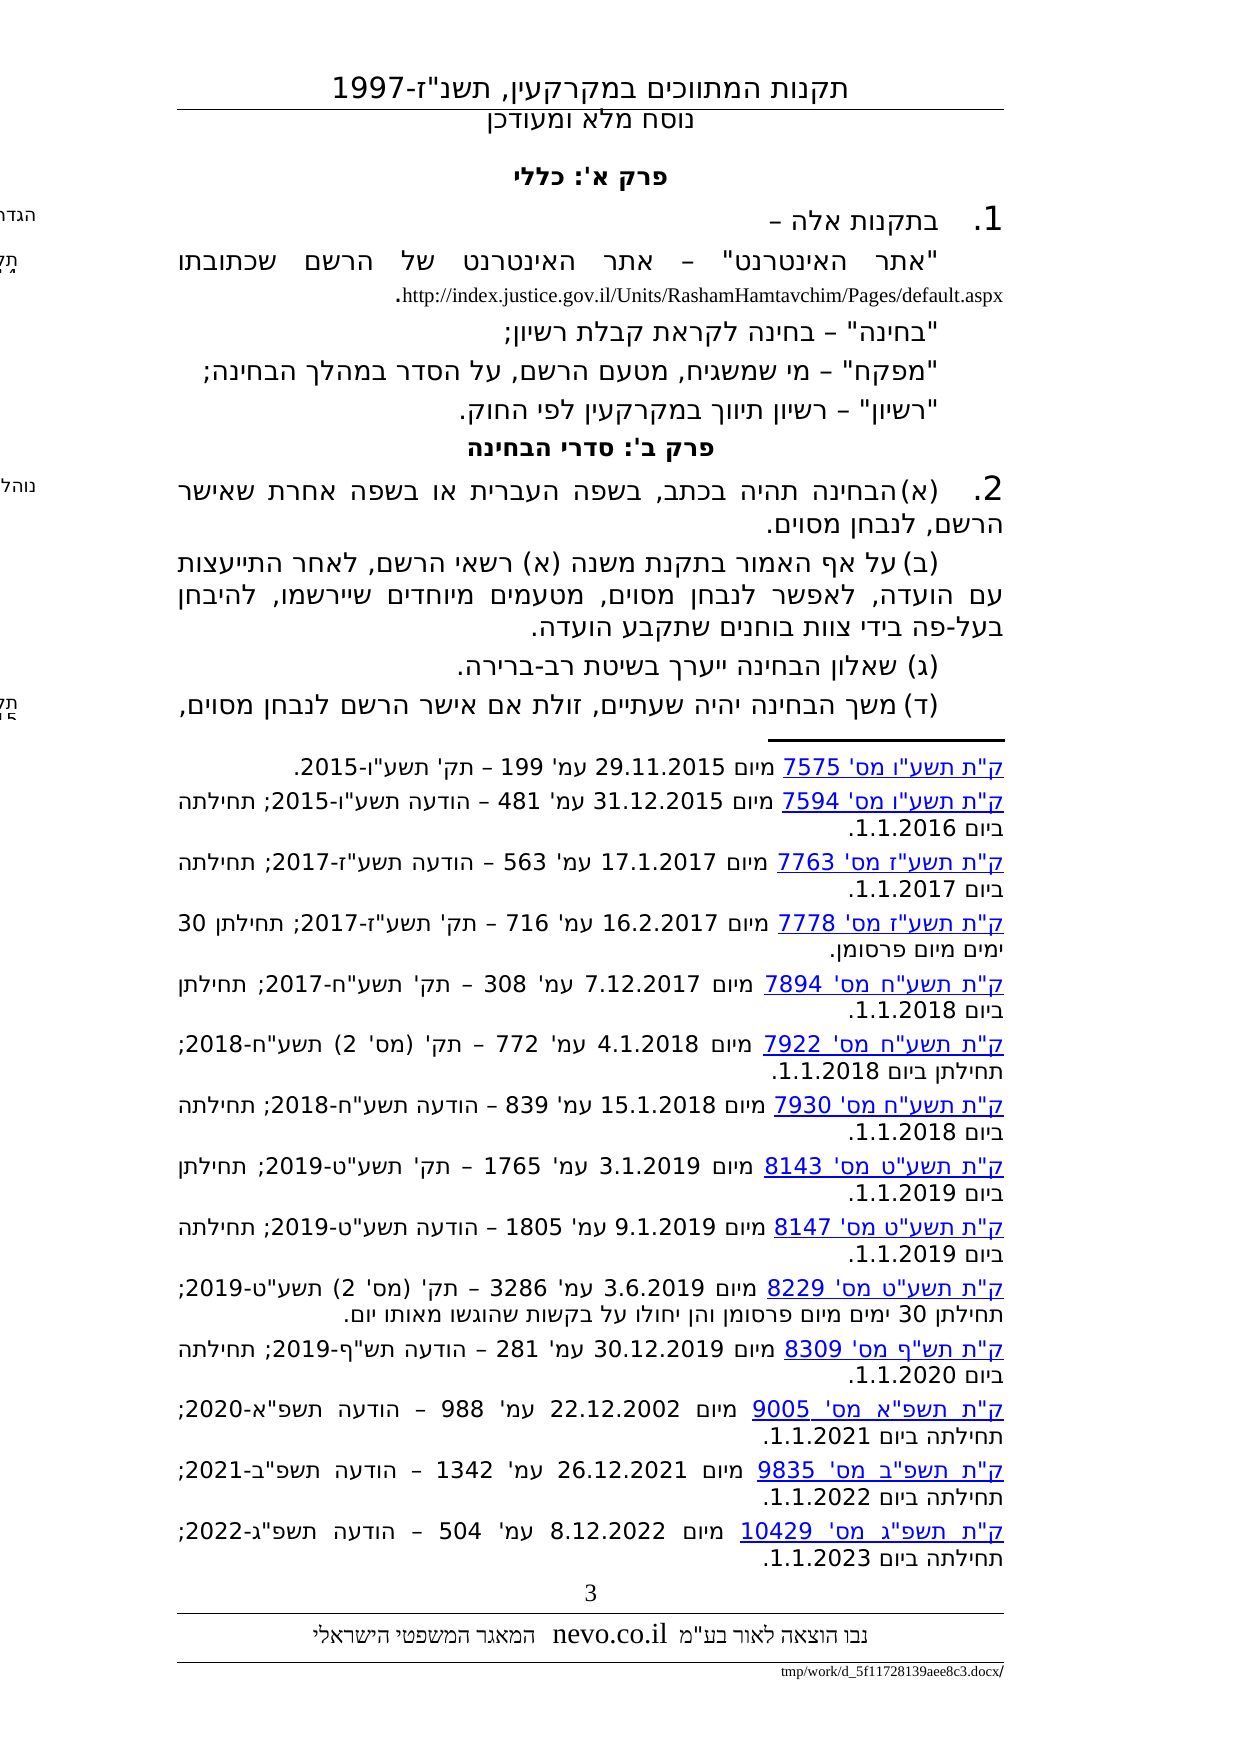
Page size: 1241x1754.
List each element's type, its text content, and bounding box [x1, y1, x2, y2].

text (ג) שאלון הבחינה ייערך בשיטת רב-ברירה. [177, 650, 1004, 682]
text "בחינה" – בחינה לקראת קבלת רשיון; [177, 316, 1004, 348]
text "אתר האינטרנט" – אתר האינטרנט של הרשם שכתובתו http://index.justice.gov.il/Units/RashamHamtavchim/Pages/default.aspx. [177, 245, 1004, 308]
text "רשיון" – רשיון תיווך במקרקעין לפי החוק. [177, 394, 1004, 426]
text 1. בתקנות אלה – [177, 199, 1004, 238]
text פרק א': כללי [177, 162, 1004, 192]
text פרק ב': סדרי הבחינה [177, 433, 1004, 462]
text (ד) משך הבחינה יהיה שעתיים, זולת אם אישר הרשם לנבחן מסוים, מטעמים שיירשמו, זמן ארוך יותר. [177, 689, 1004, 721]
text (ב) על אף האמור בתקנת משנה (א) רשאי הרשם, לאחר התייעצות עם הועדה, לאפשר לנבחן מסוים, מטעמים מיוחדים שיירשמו, להיבחן בעל-פה בידי צוות בוחנים שתקבע הועדה. [177, 548, 1004, 642]
text "מפקח" – מי שמשגיח, מטעם הרשם, על הסדר במהלך הבחינה; [177, 355, 1004, 387]
text 2. (א) הבחינה תהיה בכתב, בשפה העברית או בשפה אחרת שאישר הרשם, לנבחן מסוים. [177, 470, 1004, 540]
